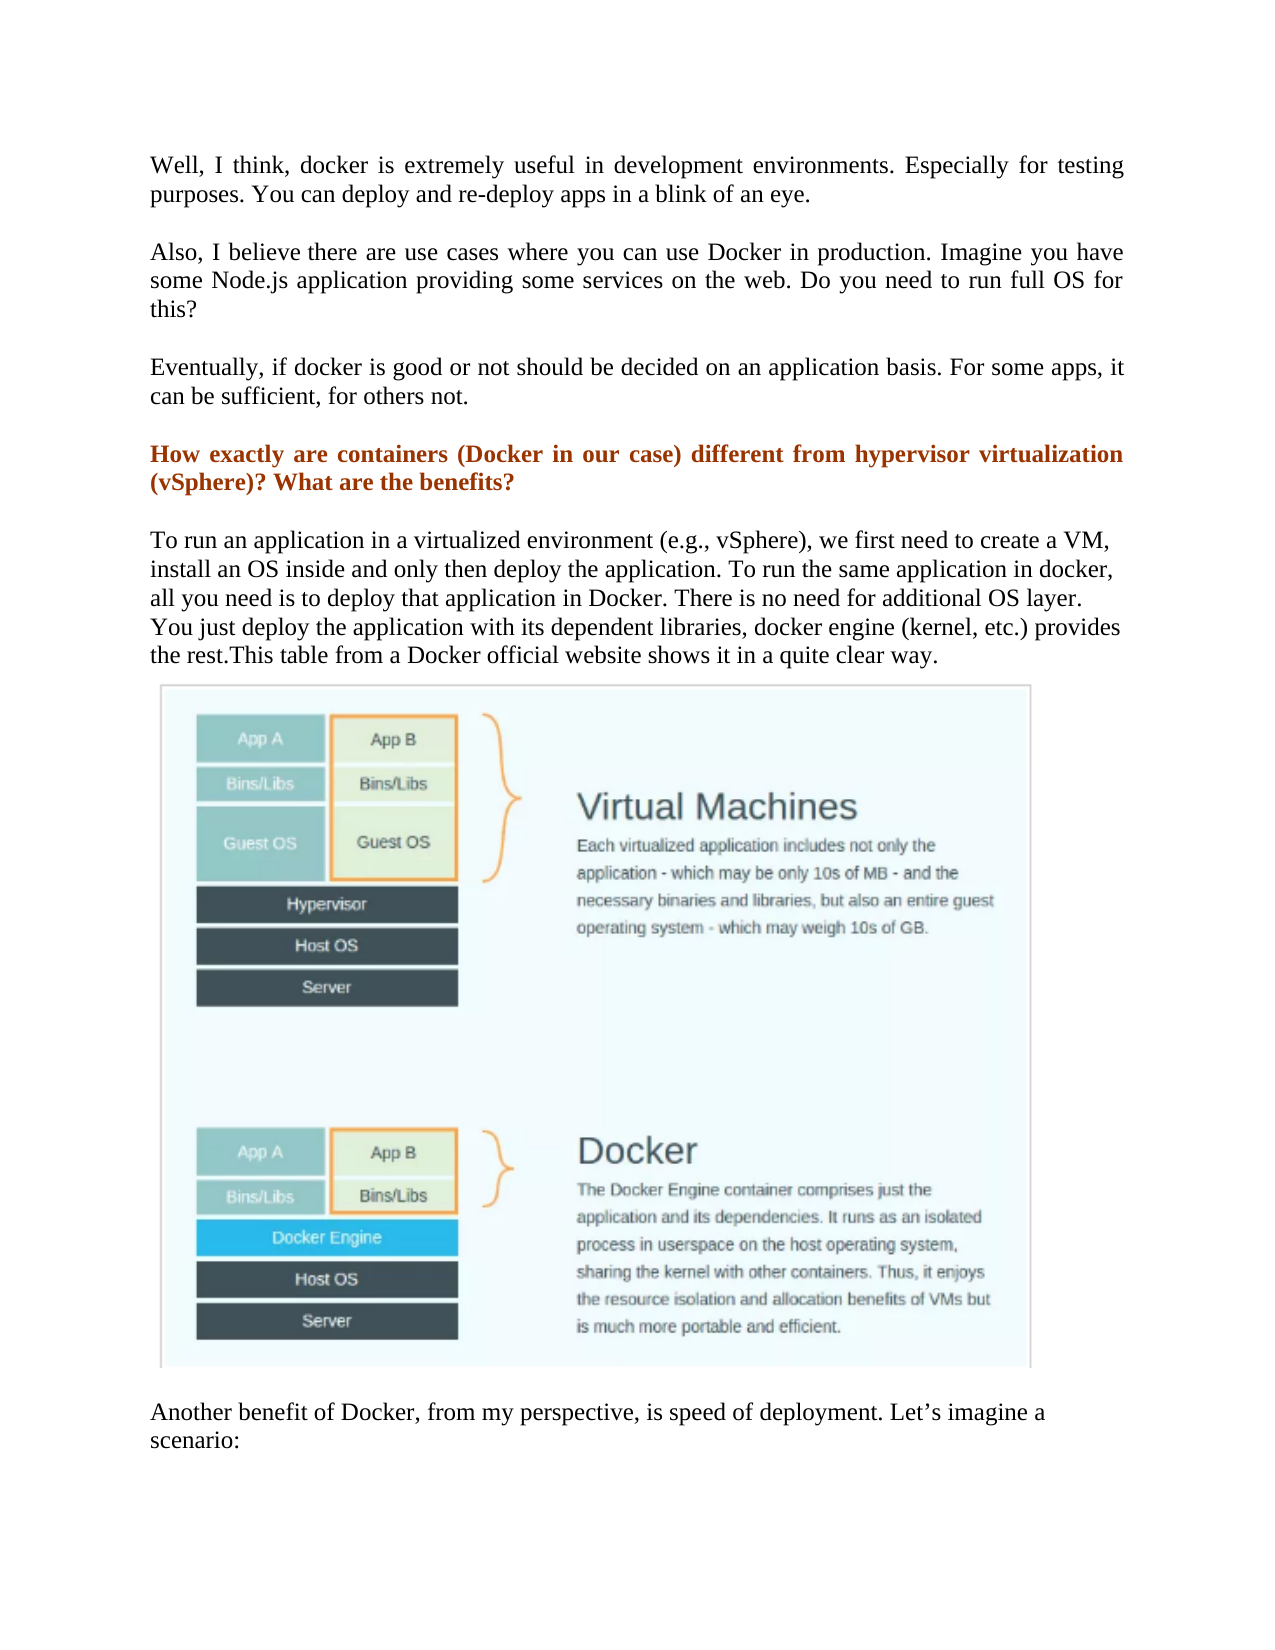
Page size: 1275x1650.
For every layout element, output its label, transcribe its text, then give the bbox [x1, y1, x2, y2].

picture [150, 669, 1032, 1368]
text How exactly are containers (Docker in our case) different from hypervisor virtualization (vSphere)? What are the benefits? [150, 439, 1125, 496]
text Eventually, if docker is good or not should be decided on an application basis. For some apps, it can be sufficient, for others not. [150, 352, 1125, 409]
text Another benefit of Docker, from my perspective, is speed of deployment. Let’s imagine a scenario: [150, 1397, 1125, 1454]
text Well, I think, docker is extremely useful in development environments. Especially for testing purposes. You can deploy and re-deploy apps in a blink of an eye. [150, 150, 1125, 207]
text Also, I believe there are use cases where you can use Docker in production. Imagine you have some Node.js application providing some services on the web. Do you need to run full OS for this? [150, 237, 1125, 323]
text To run an application in a virtualized environment (e.g., vSphere), we first need to create a VM, install an OS inside and only then deploy the application. To run the same application in docker, all you need is to deploy that application in Docker. There is no need for additional OS layer. You just deploy the application with its dependent libraries, docker engine (kernel, etc.) provides the rest.This table from a Docker official website shows it in a quite clear way. [150, 525, 1125, 669]
